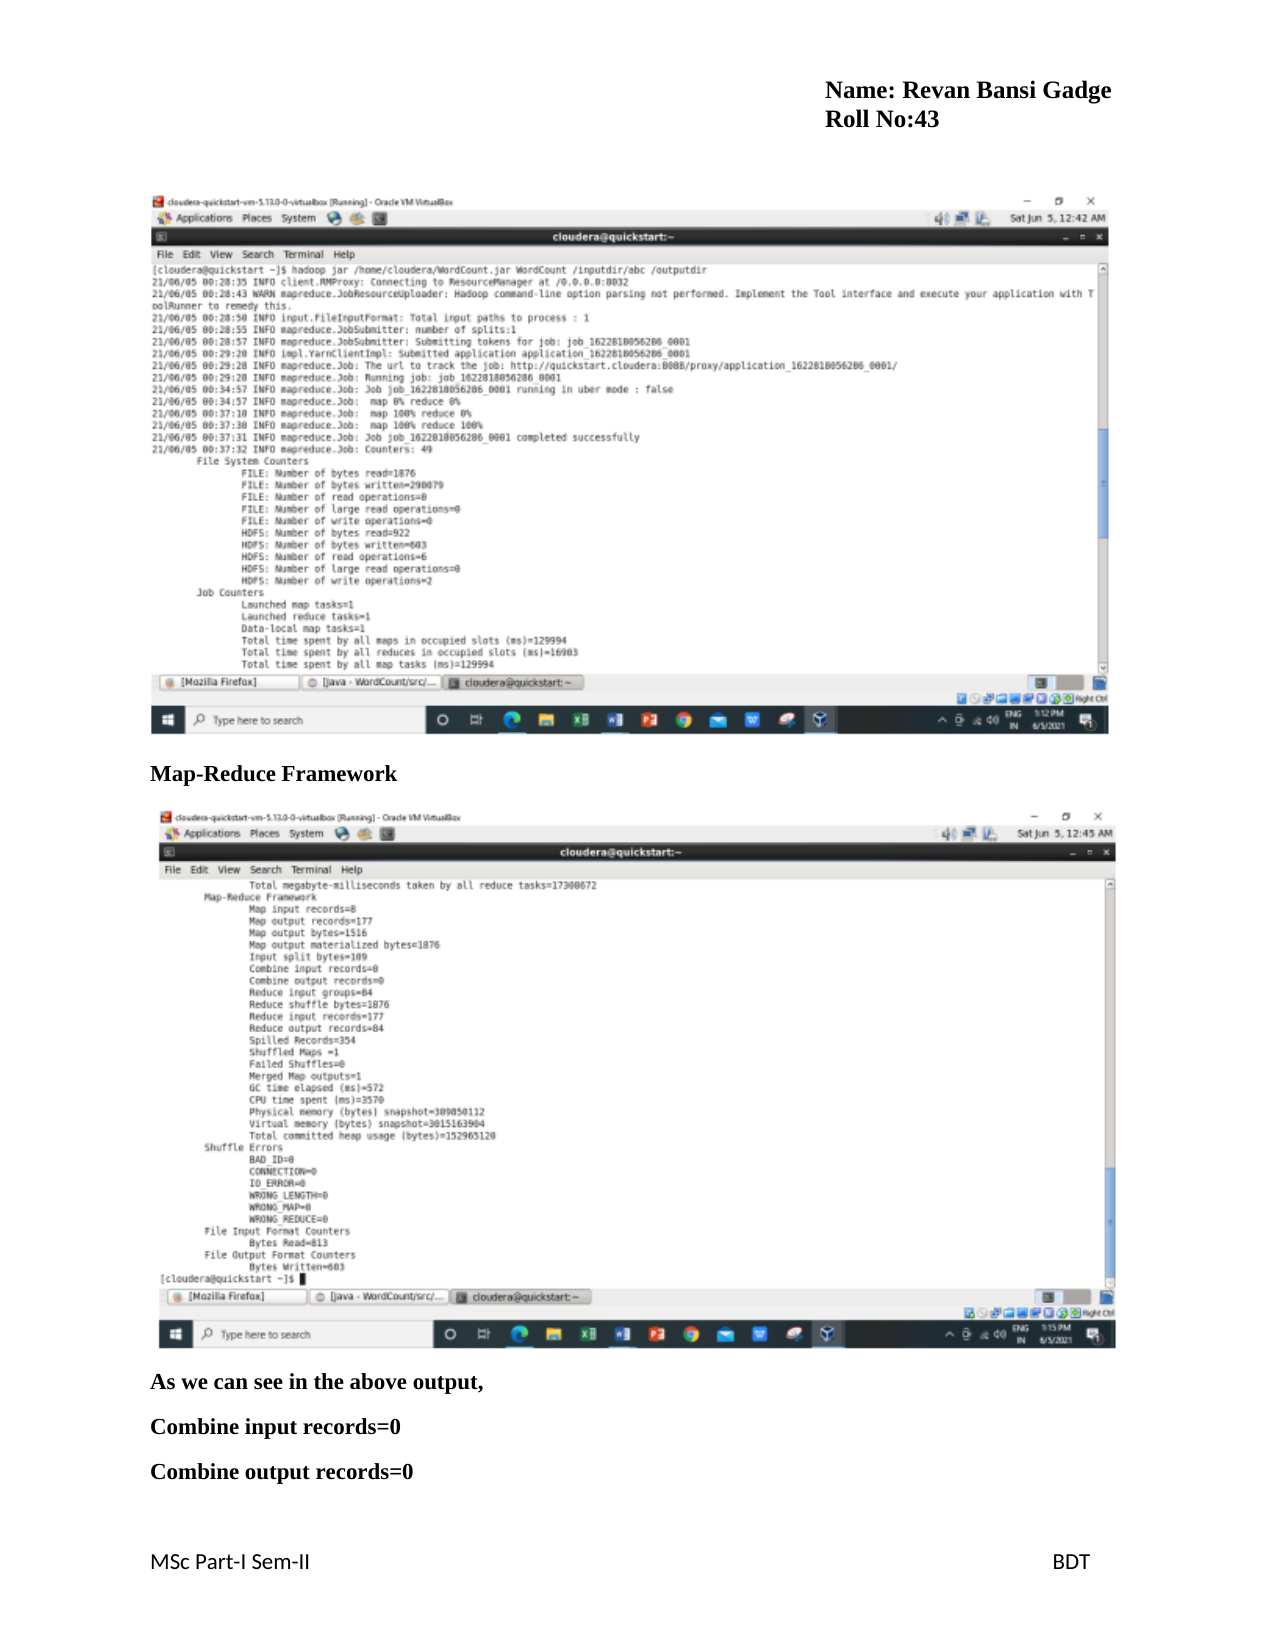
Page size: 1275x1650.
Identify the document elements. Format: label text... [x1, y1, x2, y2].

text Combine output records=0 [150, 1458, 1125, 1485]
text Combine input records=0 [150, 1413, 1125, 1440]
picture [150, 805, 1119, 1350]
text As we can see in the above output, [150, 1368, 1125, 1394]
text Map-Reduce Framework [150, 761, 1125, 787]
picture [150, 188, 1114, 742]
